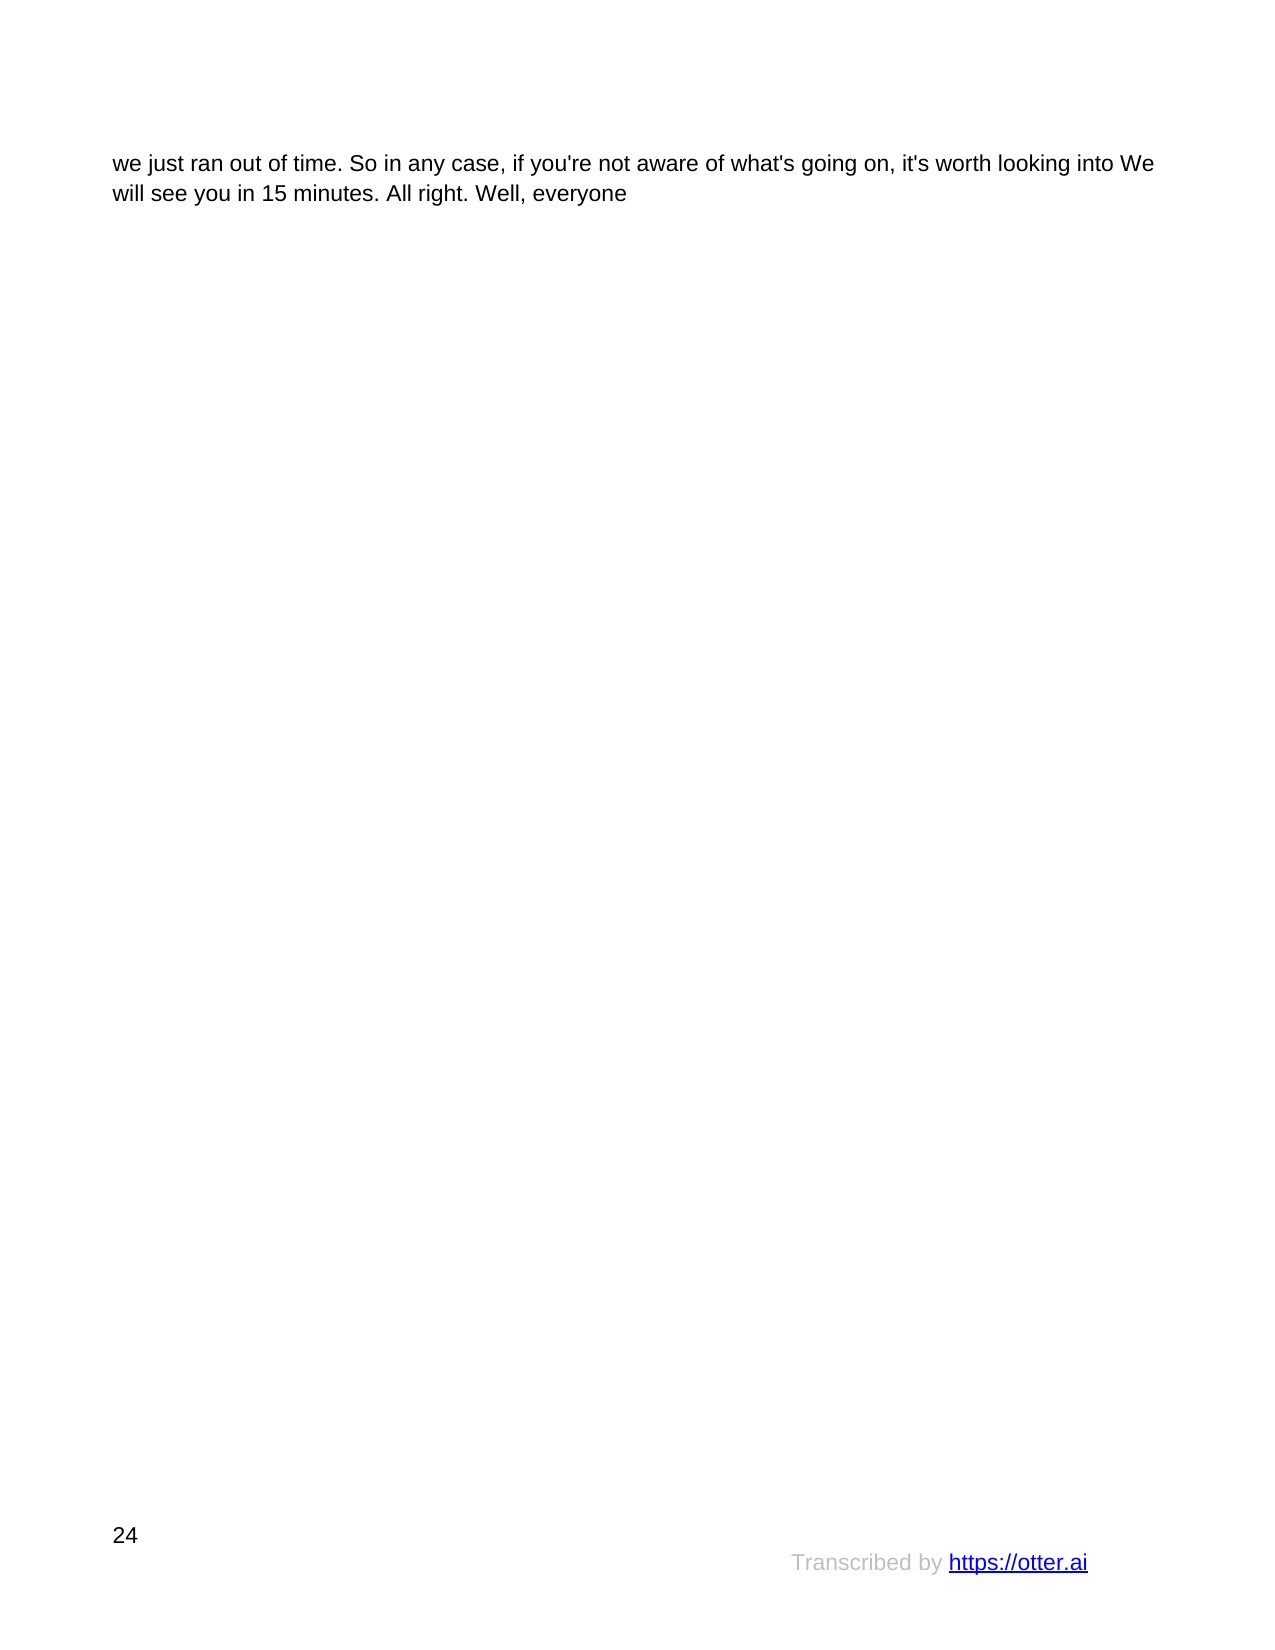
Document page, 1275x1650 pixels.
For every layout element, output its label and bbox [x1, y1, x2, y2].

text [112, 150, 1162, 207]
